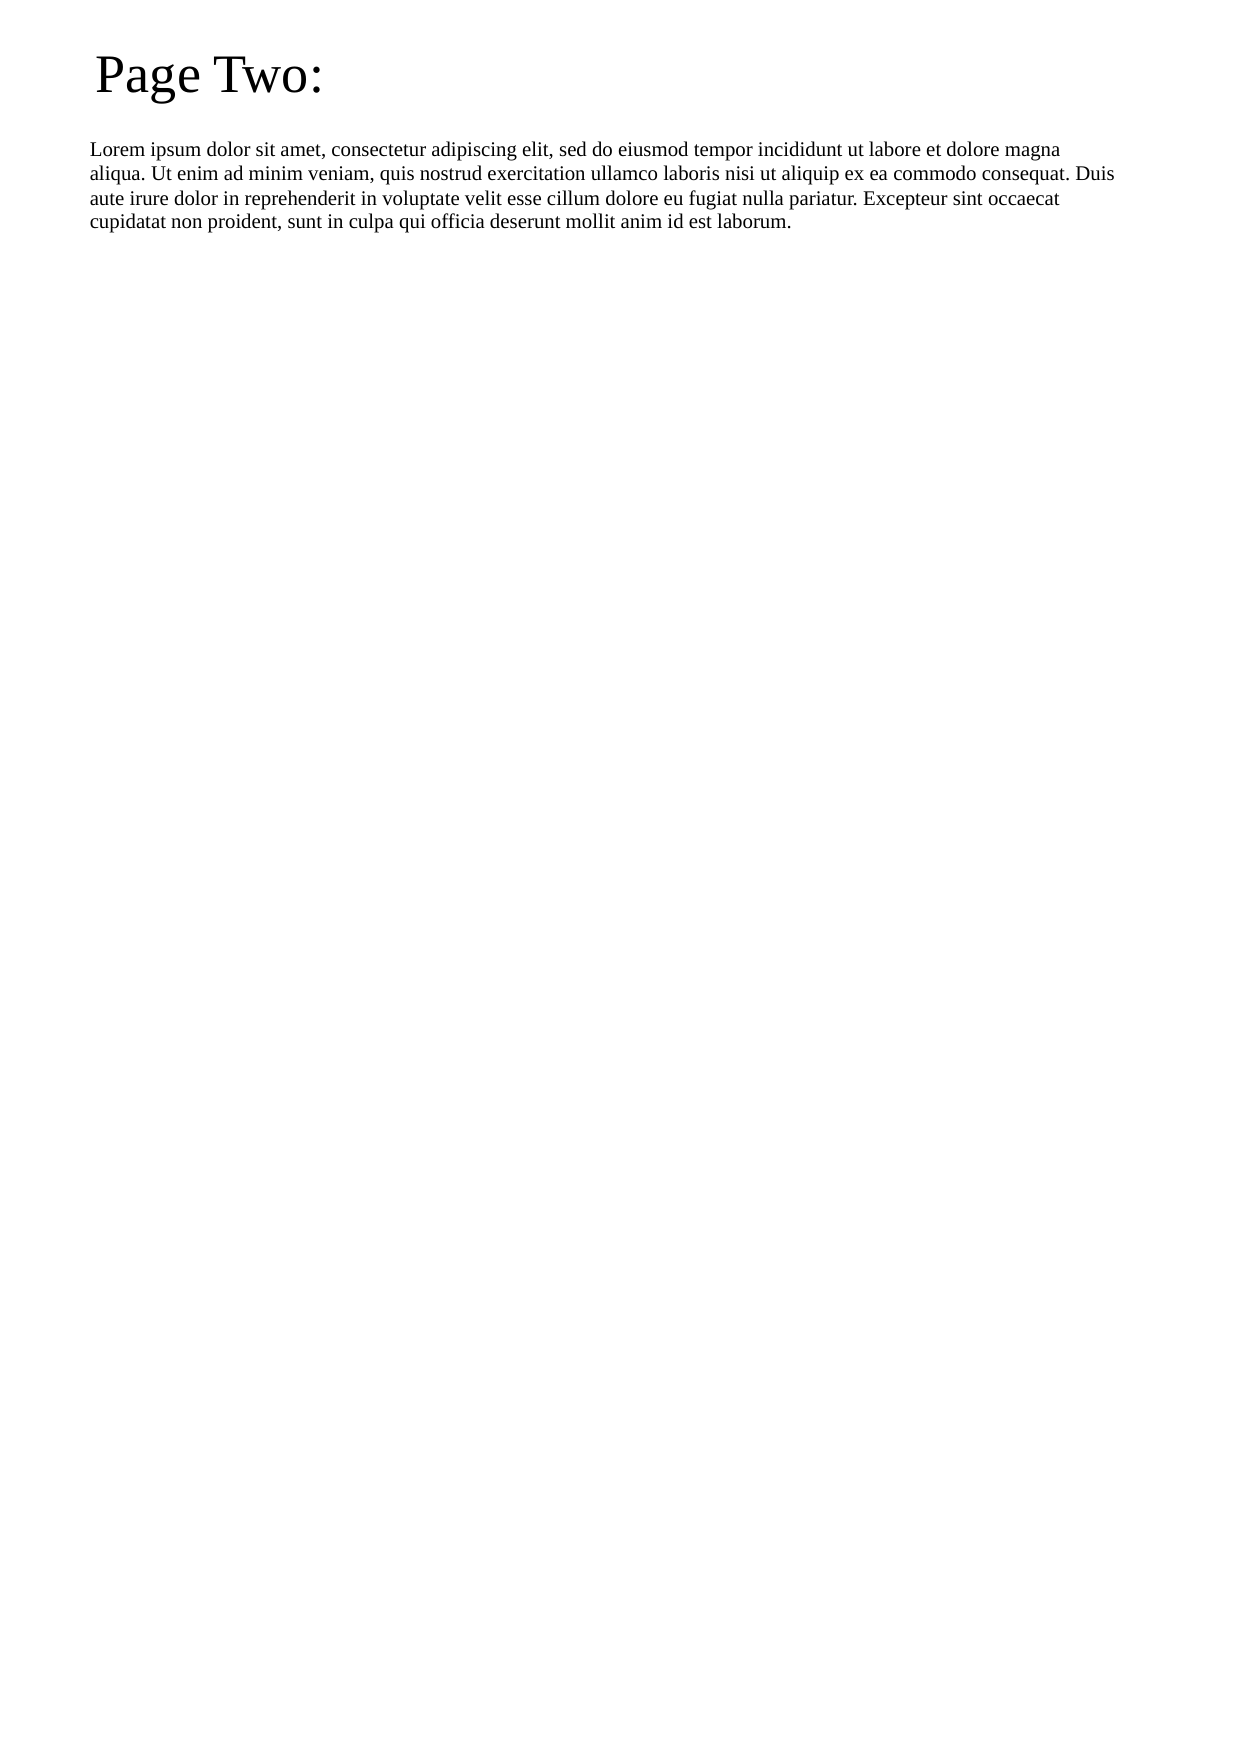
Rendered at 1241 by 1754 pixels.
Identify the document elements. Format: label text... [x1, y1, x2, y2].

text Lorem ipsum dolor sit amet, consectetur adipiscing elit, sed do eiusmod tempor incididunt ut labore et dolore magna aliqua. Ut enim ad minim veniam, quis nostrud exercitation ullamco laboris nisi ut aliquip ex ea commodo consequat. Duis aute irure dolor in reprehenderit in voluptate velit esse cillum dolore eu fugiat nulla pariatur. Excepteur sint occaecat cupidatat non proident, sunt in culpa qui officia deserunt mollit anim id est laborum. [89, 137, 1122, 233]
text Page Two: [96, 41, 1122, 104]
